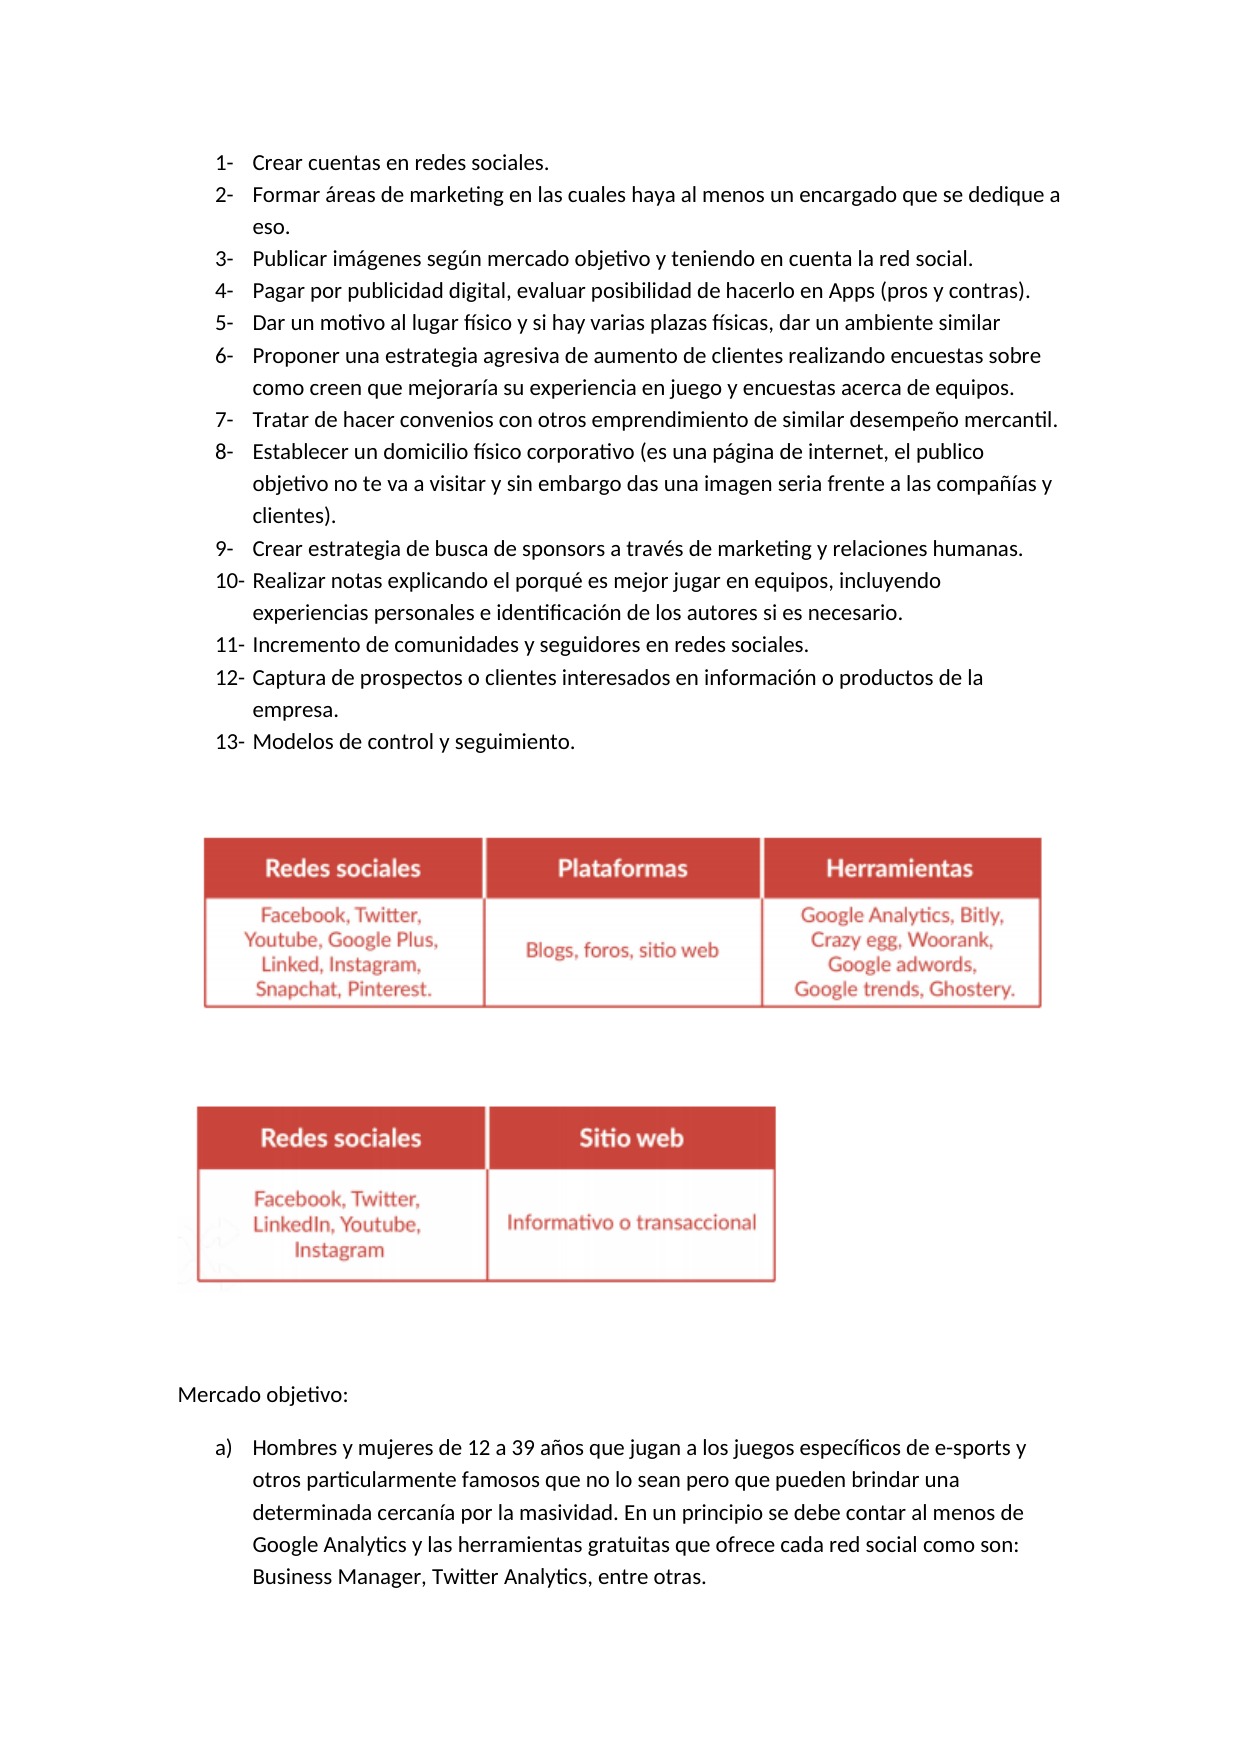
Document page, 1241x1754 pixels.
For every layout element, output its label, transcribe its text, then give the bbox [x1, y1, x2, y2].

list Crear estrategia de busca de sponsors a través de marketing y relaciones humanas. [215, 534, 1063, 562]
list Realizar notas explicando el porqué es mejor jugar en equipos, incluyendo experiencias personales e identificación de los autores si es necesario. [215, 566, 1063, 626]
list Proponer una estrategia agresiva de aumento de clientes realizando encuestas sobre como creen que mejoraría su experiencia en juego y encuestas acerca de equipos. [215, 341, 1063, 401]
list Pagar por publicidad digital, evaluar posibilidad de hacerlo en Apps (pros y contras). [215, 276, 1063, 304]
list Tratar de hacer convenios con otros emprendimiento de similar desempeño mercantil. [215, 405, 1063, 433]
list Publicar imágenes según mercado objetivo y teniendo en cuenta la red social. [215, 244, 1063, 272]
list Hombres y mujeres de 12 a 39 años que jugan a los juegos específicos de e-sports y otros particularmente famosos que no lo sean pero que pueden brindar una determinada cercanía por la masividad. En un principio se debe contar al menos de Google Analytics y las herramientas gratuitas que ofrece cada red social como son: Business Manager, Twitter Analytics, entre otras. [215, 1433, 1063, 1590]
list Crear cuentas en redes sociales. [215, 148, 1063, 176]
list Modelos de control y seguimiento. [215, 727, 1063, 755]
text Mercado objetivo: [177, 1380, 1063, 1408]
picture [177, 833, 1063, 1022]
list Captura de prospectos o clientes interesados en información o productos de la empresa. [215, 663, 1063, 723]
list Incremento de comunidades y seguidores en redes sociales. [215, 630, 1063, 658]
list Dar un motivo al lugar físico y si hay varias plazas físicas, dar un ambiente similar [215, 308, 1063, 337]
list Establecer un domicilio físico corporativo (es una página de internet, el publico objetivo no te va a visitar y sin embargo das una imagen seria frente a las compañías y clientes). [215, 437, 1063, 530]
picture [177, 1099, 787, 1303]
list Formar áreas de marketing en las cuales haya al menos un encargado que se dedique a eso. [215, 180, 1063, 240]
